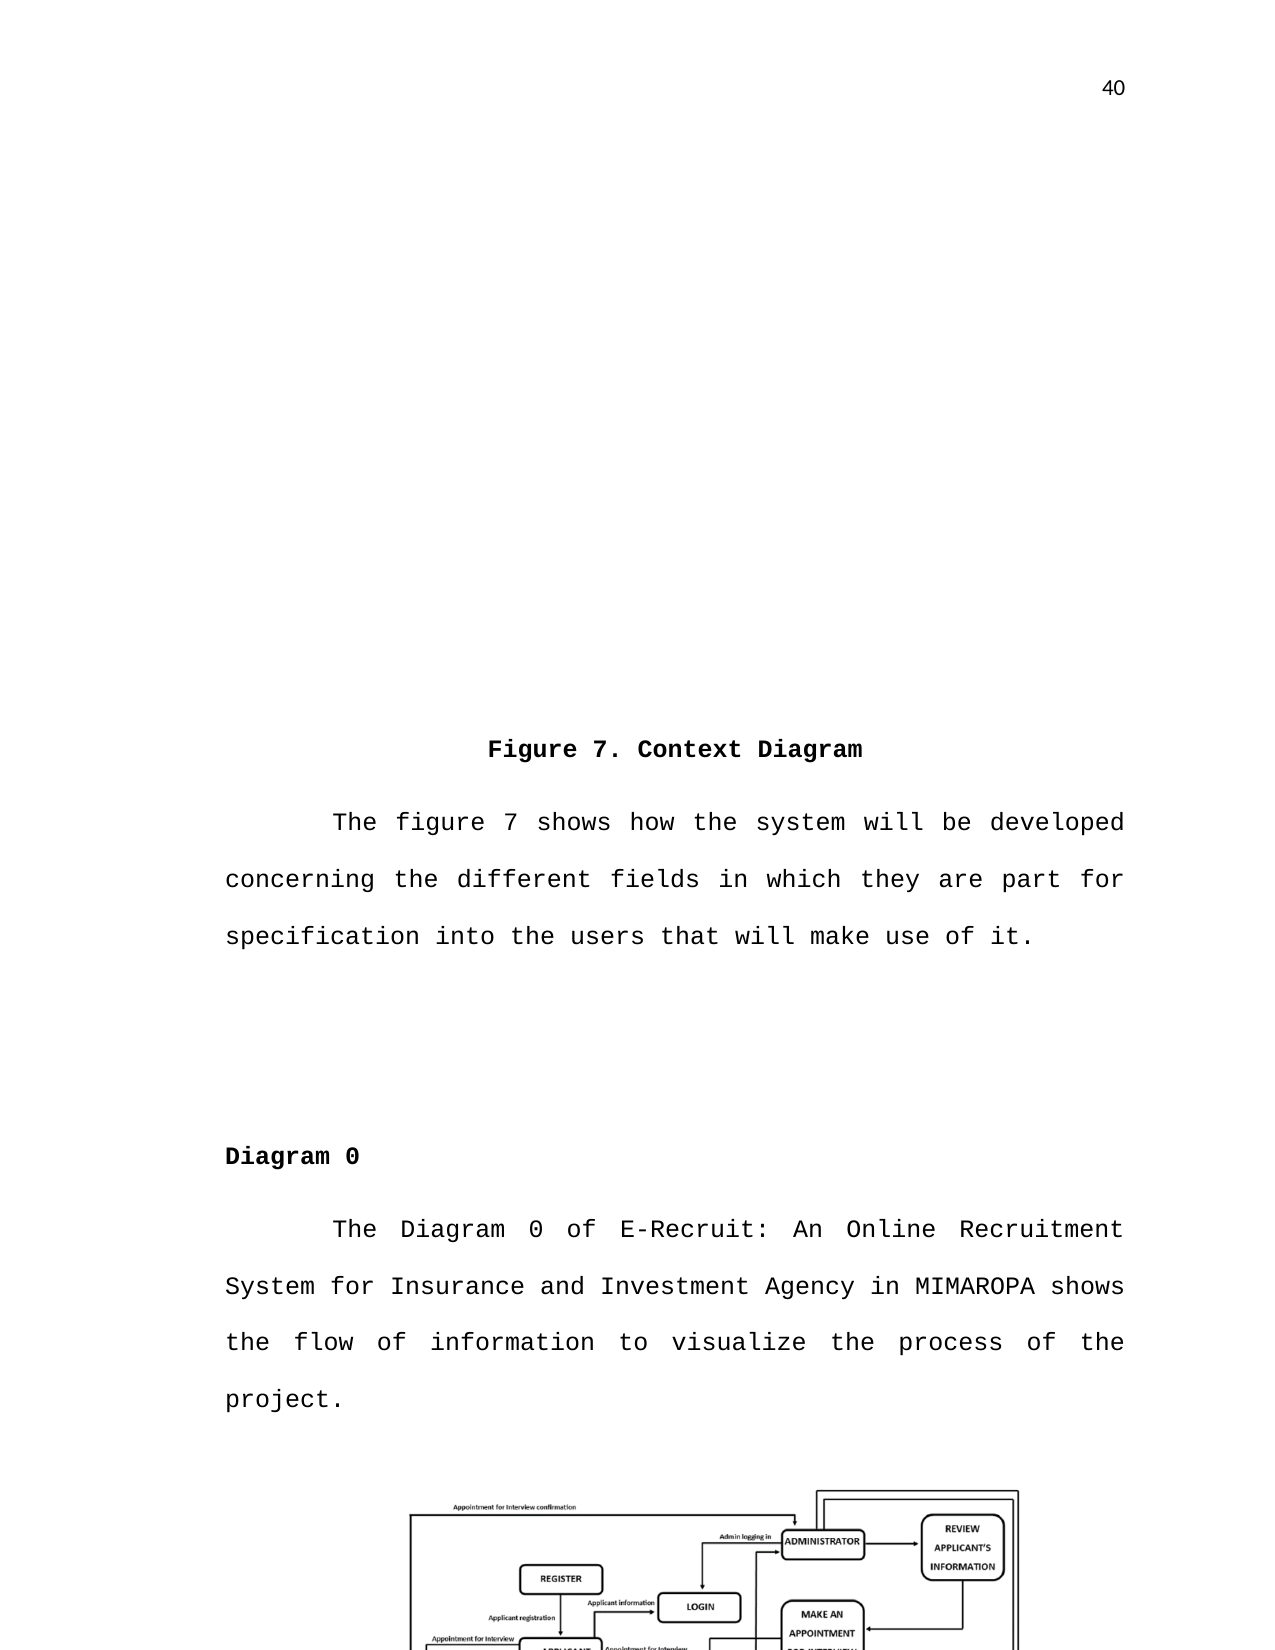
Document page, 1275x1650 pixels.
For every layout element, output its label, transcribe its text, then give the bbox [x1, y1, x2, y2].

picture [382, 1474, 1045, 1650]
text Figure 7. Context Diagram [225, 737, 1125, 765]
text The figure 7 shows how the system will be developed concerning the different fields in which they are part for specification into the users that will make use of it. [225, 810, 1125, 952]
text Diagram 0 [225, 1143, 1125, 1172]
